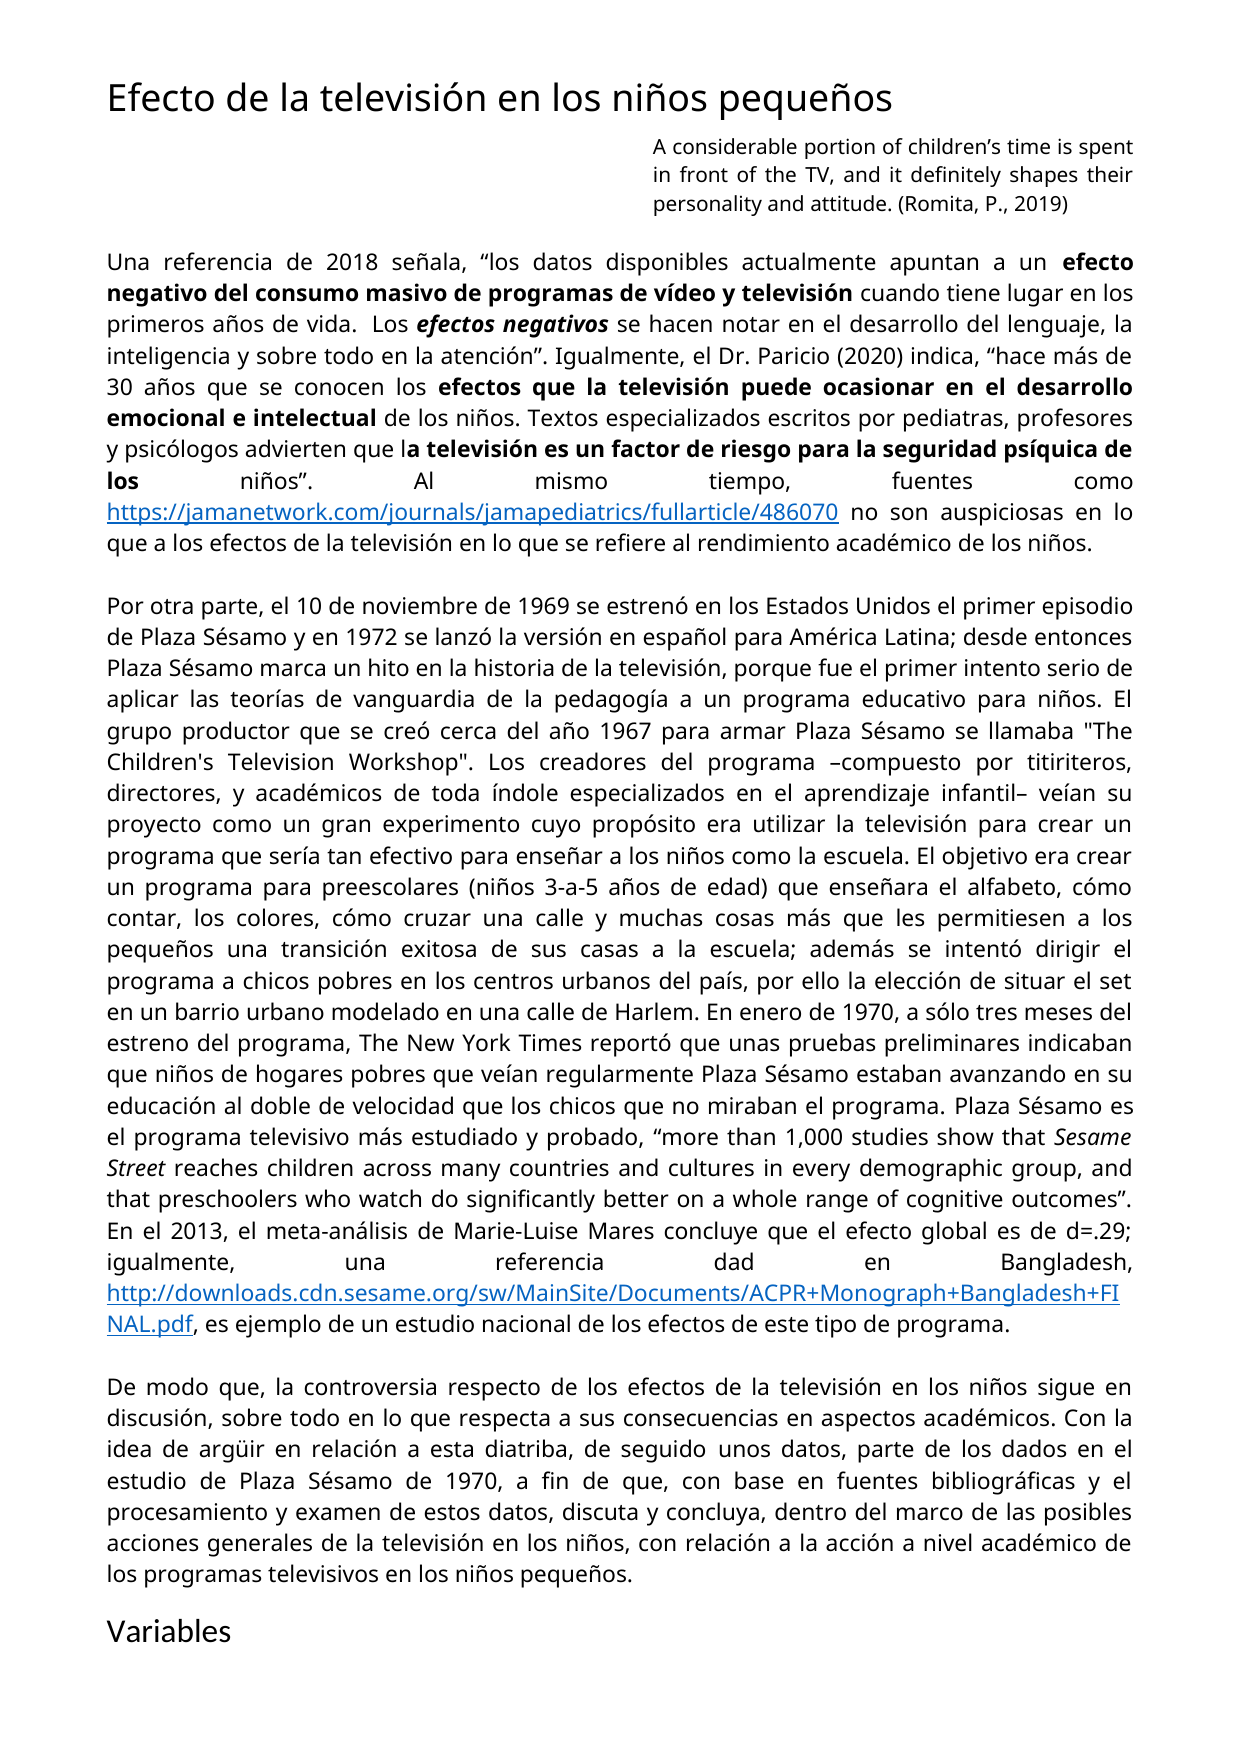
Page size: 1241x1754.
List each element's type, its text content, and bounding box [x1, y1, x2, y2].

text De modo que, la controversia respecto de los efectos de la televisión en los niños sigue en discusión, sobre todo en lo que respecta a sus consecuencias en aspectos académicos. Con la idea de argüir en relación a esta diatriba, de seguido unos datos, parte de los dados en el estudio de Plaza Sésamo de 1970, a fin de que, con base en fuentes bibliográficas y el procesamiento y examen de estos datos, discuta y concluya, dentro del marco de las posibles acciones generales de la televisión en los niños, con relación a la acción a nivel académico de los programas televisivos en los niños pequeños. [106, 1371, 1134, 1589]
text Una referencia de 2018 señala, “los datos disponibles actualmente apuntan a un efecto negativo del consumo masivo de programas de vídeo y televisión cuando tiene lugar en los primeros años de vida. Los efectos negativos se hacen notar en el desarrollo del lenguaje, la inteligencia y sobre todo en la atención”. Igualmente, el Dr. Paricio (2020) indica, “hace más de 30 años que se conocen los efectos que la televisión puede ocasionar en el desarrollo emocional e intelectual de los niños. Textos especializados escritos por pediatras, profesores y psicólogos advierten que la televisión es un factor de riesgo para la seguridad psíquica de los niños”. Al mismo tiempo, fuentes como https://jamanetwork.com/journals/jamapediatrics/fullarticle/486070 no son auspiciosas en lo que a los efectos de la televisión en lo que se refiere al rendimiento académico de los niños. [106, 246, 1134, 558]
text Efecto de la televisión en los niños pequeños [106, 71, 1134, 122]
text Por otra parte, el 10 de noviembre de 1969 se estrenó en los Estados Unidos el primer episodio de Plaza Sésamo y en 1972 se lanzó la versión en español para América Latina; desde entonces Plaza Sésamo marca un hito en la historia de la televisión, porque fue el primer intento serio de aplicar las teorías de vanguardia de la pedagogía a un programa educativo para niños. El grupo productor que se creó cerca del año 1967 para armar Plaza Sésamo se llamaba "The Children's Television Workshop". Los creadores del programa –compuesto por titiriteros, directores, y académicos de toda índole especializados en el aprendizaje infantil– veían su proyecto como un gran experimento cuyo propósito era utilizar la televisión para crear un programa que sería tan efectivo para enseñar a los niños como la escuela. El objetivo era crear un programa para preescolares (niños 3-a-5 años de edad) que enseñara el alfabeto, cómo contar, los colores, cómo cruzar una calle y muchas cosas más que les permitiesen a los pequeños una transición exitosa de sus casas a la escuela; además se intentó dirigir el programa a chicos pobres en los centros urbanos del país, por ello la elección de situar el set en un barrio urbano modelado en una calle de Harlem. En enero de 1970, a sólo tres meses del estreno del programa, The New York Times reportó que unas pruebas preliminares indicaban que niños de hogares pobres que veían regularmente Plaza Sésamo estaban avanzando en su educación al doble de velocidad que los chicos que no miraban el programa. Plaza Sésamo es el programa televisivo más estudiado y probado, “more than 1,000 studies show that Sesame Street reaches children across many countries and cultures in every demographic group, and that preschoolers who watch do significantly better on a whole range of cognitive outcomes”. En el 2013, el meta-análisis de Marie-Luise Mares concluye que el efecto global es de d=.29; igualmente, una referencia dad en Bangladesh, http://downloads.cdn.sesame.org/sw/MainSite/Documents/ACPR+Monograph+Bangladesh+FINAL.pdf, es ejemplo de un estudio nacional de los efectos de este tipo de programa. [106, 589, 1134, 1339]
text A considerable portion of children’s time is spent in front of the TV, and it definitely shapes their personality and attitude. (Romita, P., 2019) [653, 132, 1134, 217]
text Variables [106, 1610, 1134, 1651]
